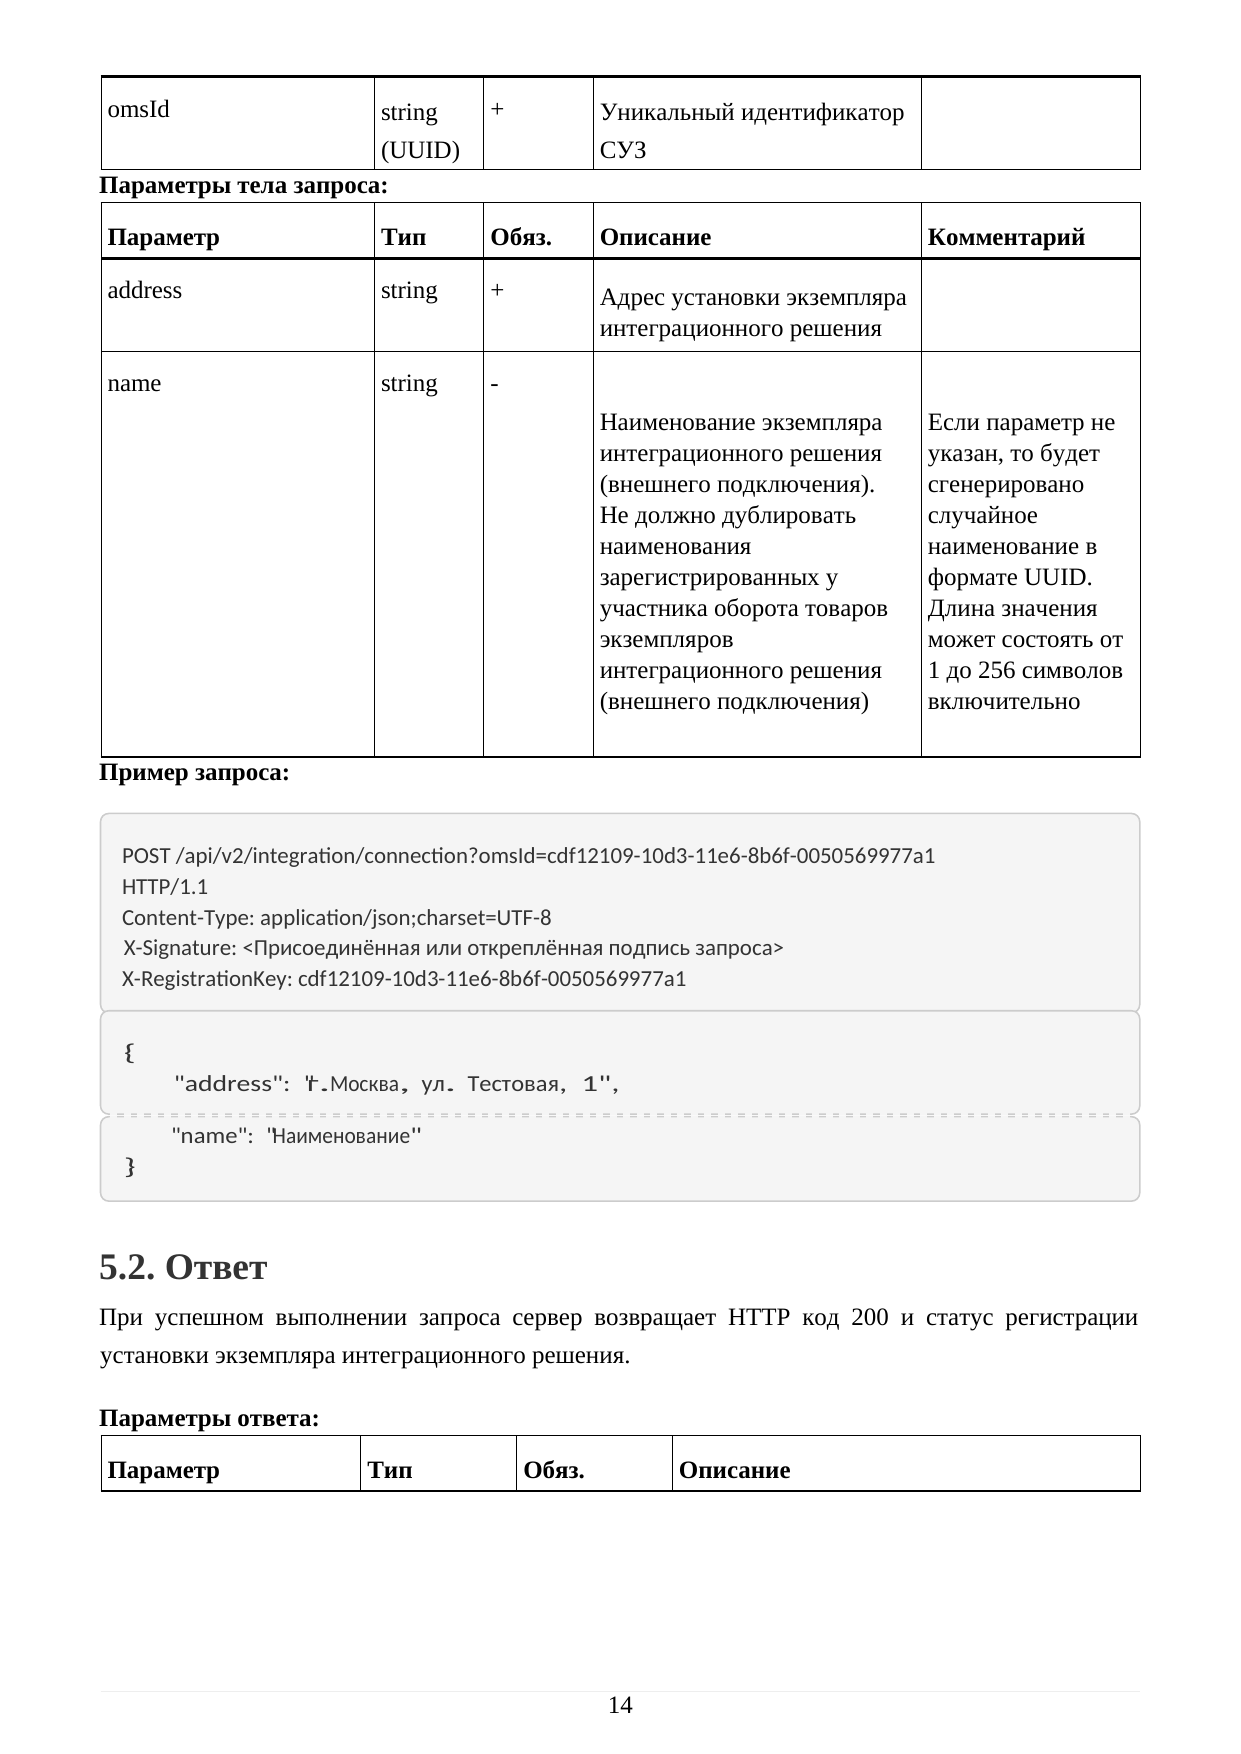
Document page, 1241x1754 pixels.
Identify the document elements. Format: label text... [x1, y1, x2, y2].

table_cell string (UUID) [375, 78, 483, 169]
table_cell Если параметр не указан, то будет сгенерировано случайное наименование в формате UUID. Длина значения может состоять от 1 до 256 символов включительно [922, 352, 1140, 756]
text Параметры ответа: [99, 1403, 1140, 1432]
table_cell - [484, 352, 593, 756]
text Параметры тела запроса: [99, 170, 1140, 199]
table_cell [922, 260, 1140, 351]
text Content-Type: application/json;charset=UTF-8 [122, 903, 1140, 931]
text При успешном выполнении запроса сервер возвращает HTTP код 200 и статус регистрации установки экземпляра интеграционного решения. [99, 1302, 1140, 1369]
table_cell [922, 78, 1140, 169]
table_header Описание [594, 203, 921, 257]
table_header Обяз. [484, 203, 593, 257]
table_cell + [484, 78, 593, 169]
table_header Описание [673, 1436, 1140, 1489]
table_cell address [102, 260, 374, 351]
table_header Параметр [102, 1436, 360, 1489]
text Пример запроса: [99, 757, 1140, 786]
table_cell Наименование экземпляра интеграционного решения (внешнего подключения). Не должно дублировать наименования зарегистрированных у участника оборота товаров экземпляров интеграционного решения (внешнего подключения) [594, 352, 921, 756]
table_header Тип [361, 1436, 516, 1489]
text X-RegistrationKey: cdf12109-10d3-11e6-8b6f-0050569977a1 [122, 964, 1140, 992]
table_header Обяз. [517, 1436, 672, 1489]
text POST /api/v2/integration/connection?omsId=cdf12109-10d3-11e6-8b6f-0050569977a1 [122, 841, 1140, 869]
table_cell omsId [102, 78, 374, 169]
table_cell Адрес установки экземпляра интеграционного решения [594, 260, 921, 351]
table_header Тип [375, 203, 483, 257]
table_header Параметр [102, 203, 374, 257]
table_cell name [102, 352, 374, 756]
table_cell Уникальный идентификатор СУЗ [594, 78, 921, 169]
table_cell string [375, 260, 483, 351]
text HTTP/1.1 [122, 872, 1140, 900]
text X-Signature: <Присоединённая или откреплённая подпись запроса> [123, 933, 1140, 961]
subtitle Ответ [99, 1244, 1140, 1287]
table_header Комментарий [922, 203, 1140, 257]
table_cell string [375, 352, 483, 756]
table_cell + [484, 260, 593, 351]
